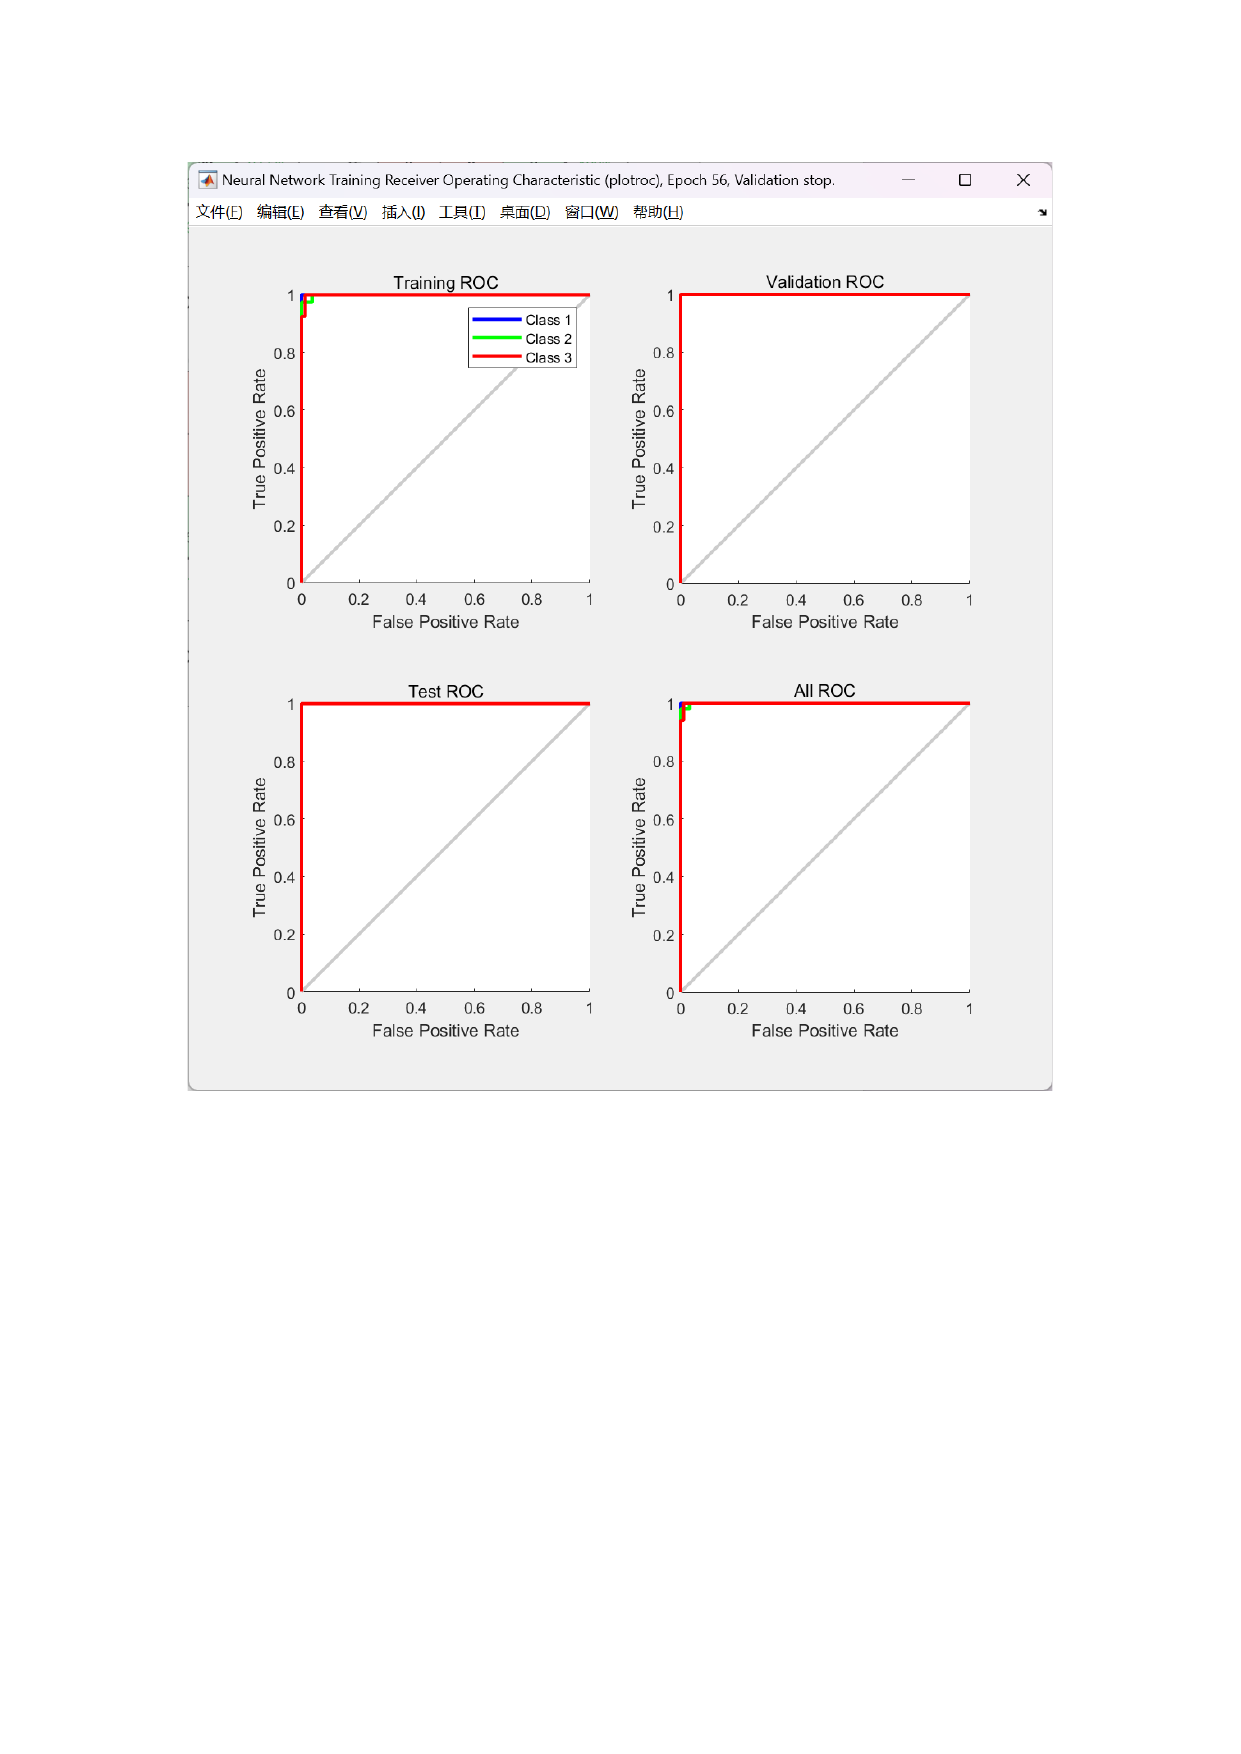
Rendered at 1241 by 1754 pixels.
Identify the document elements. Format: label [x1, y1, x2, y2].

picture [187, 162, 1053, 1091]
